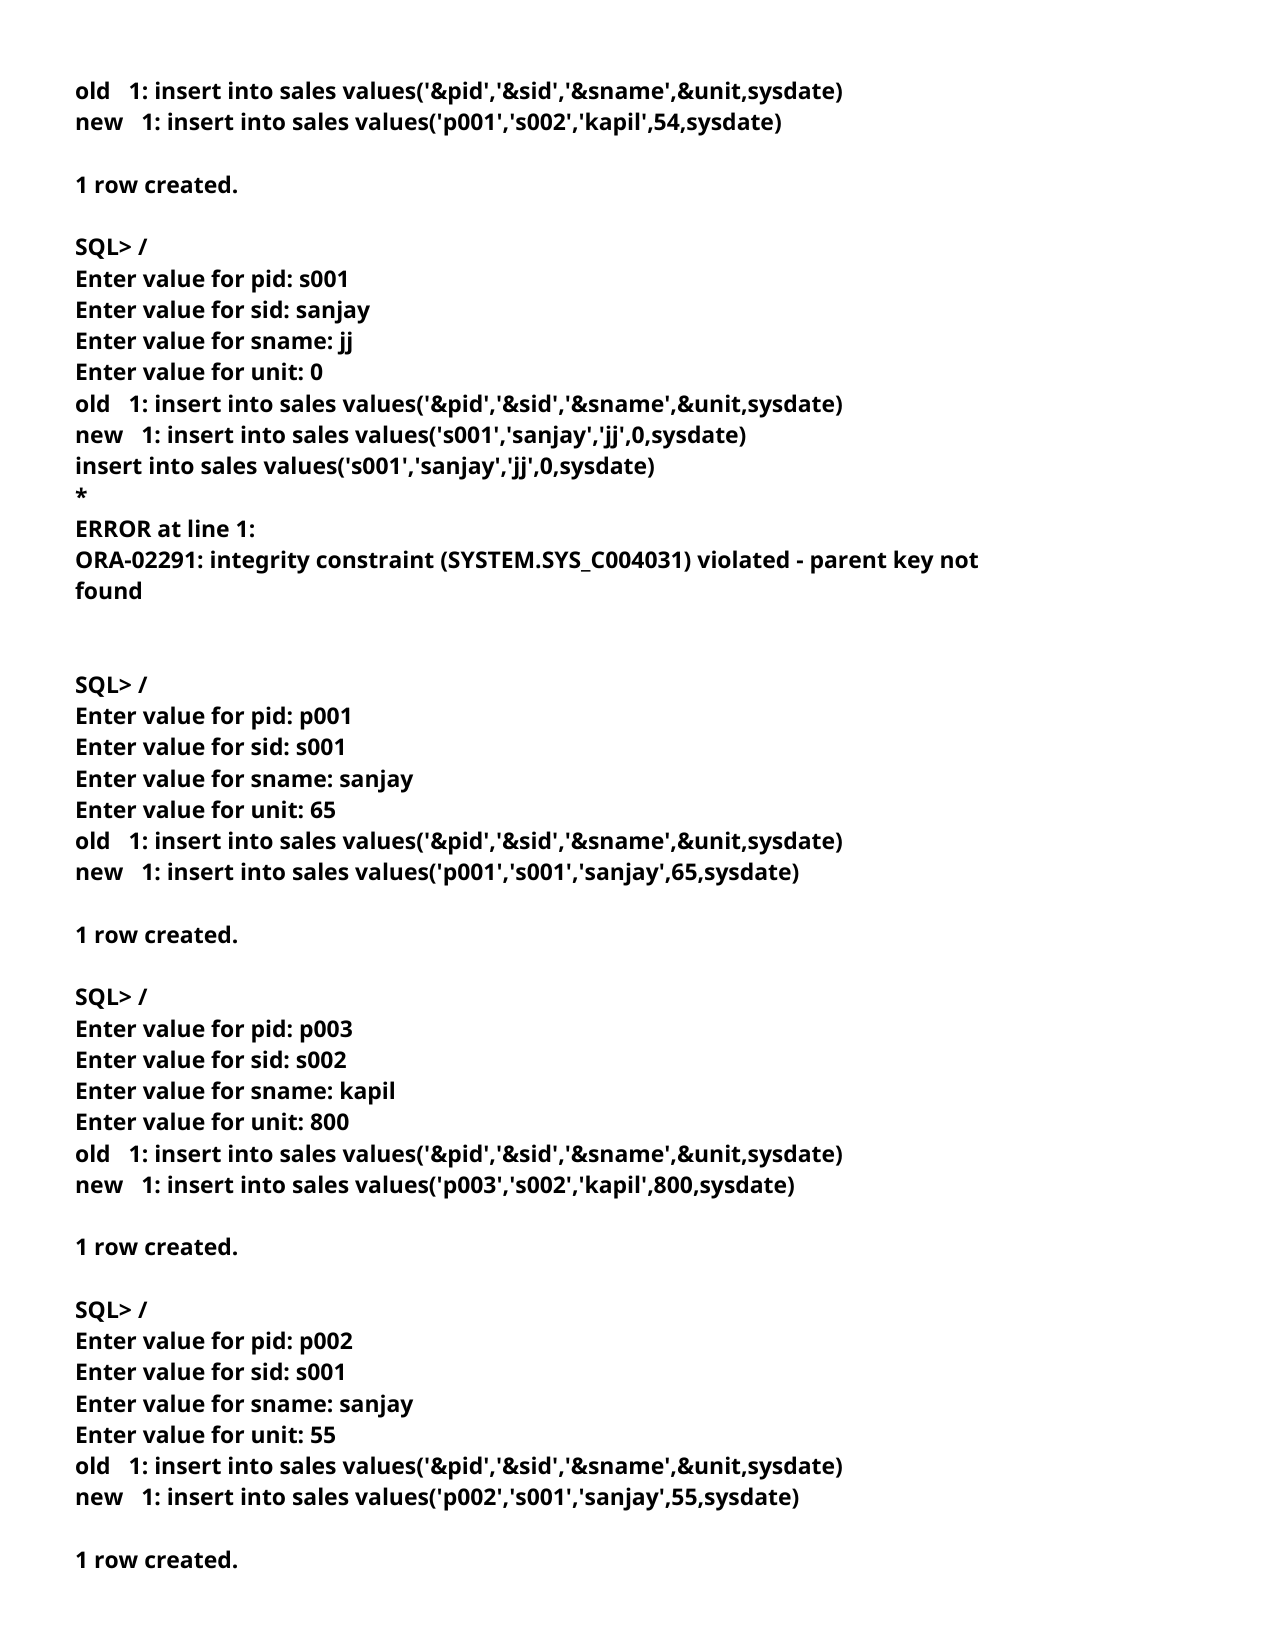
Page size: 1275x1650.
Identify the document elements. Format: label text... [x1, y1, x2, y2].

text old 1: insert into sales values('&pid','&sid','&sname',&unit,sysdate) [75, 387, 1200, 419]
text Enter value for unit: 800 [75, 1106, 1200, 1137]
text new 1: insert into sales values('p001','s002','kapil',54,sysdate) [75, 106, 1200, 137]
text new 1: insert into sales values('s001','sanjay','jj',0,sysdate) [75, 419, 1200, 450]
text SQL> / [75, 231, 1200, 262]
text SQL> / [75, 981, 1200, 1012]
text Enter value for sid: s001 [75, 731, 1200, 762]
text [75, 1450, 1200, 1481]
text Enter value for pid: p003 [75, 1012, 1200, 1044]
text 1 row created. [75, 1544, 1200, 1575]
text 1 row created. [75, 1231, 1200, 1262]
text Enter value for sid: s001 [75, 1356, 1200, 1387]
text Enter value for unit: 0 [75, 356, 1200, 387]
text old 1: insert into sales values('&pid','&sid','&sname',&unit,sysdate) [75, 1137, 1200, 1169]
text Enter value for sname: sanjay [75, 1387, 1200, 1419]
text ORA-02291: integrity constraint (SYSTEM.SYS_C004031) violated - parent key not [75, 544, 1200, 575]
text 1 row created. [75, 919, 1200, 950]
text Enter value for sname: sanjay [75, 762, 1200, 794]
text Enter value for pid: p001 [75, 700, 1200, 731]
text ERROR at line 1: [75, 512, 1200, 544]
text Enter value for pid: p002 [75, 1325, 1200, 1356]
text Enter value for sid: s002 [75, 1044, 1200, 1075]
text Enter value for unit: 55 [75, 1419, 1200, 1450]
text Enter value for unit: 65 [75, 794, 1200, 825]
text Enter value for sid: sanjay [75, 294, 1200, 325]
text Enter value for sname: kapil [75, 1075, 1200, 1106]
text SQL> / [75, 1294, 1200, 1325]
text * [75, 481, 1200, 512]
text new 1: insert into sales values('p003','s002','kapil',800,sysdate) [75, 1169, 1200, 1200]
text 1 row created. [75, 169, 1200, 200]
text new 1: insert into sales values('p001','s001','sanjay',65,sysdate) [75, 856, 1200, 887]
text SQL> / [75, 669, 1200, 700]
text old 1: insert into sales values('&pid','&sid','&sname',&unit,sysdate) [75, 825, 1200, 856]
text new 1: insert into sales values('p002','s001','sanjay',55,sysdate) [75, 1481, 1200, 1512]
text found [75, 575, 1200, 606]
text insert into sales values('s001','sanjay','jj',0,sysdate) [75, 450, 1200, 481]
text Enter value for pid: s001 [75, 262, 1200, 294]
text Enter value for sname: jj [75, 325, 1200, 356]
text old 1: insert into sales values('&pid','&sid','&sname',&unit,sysdate) [75, 75, 1200, 106]
